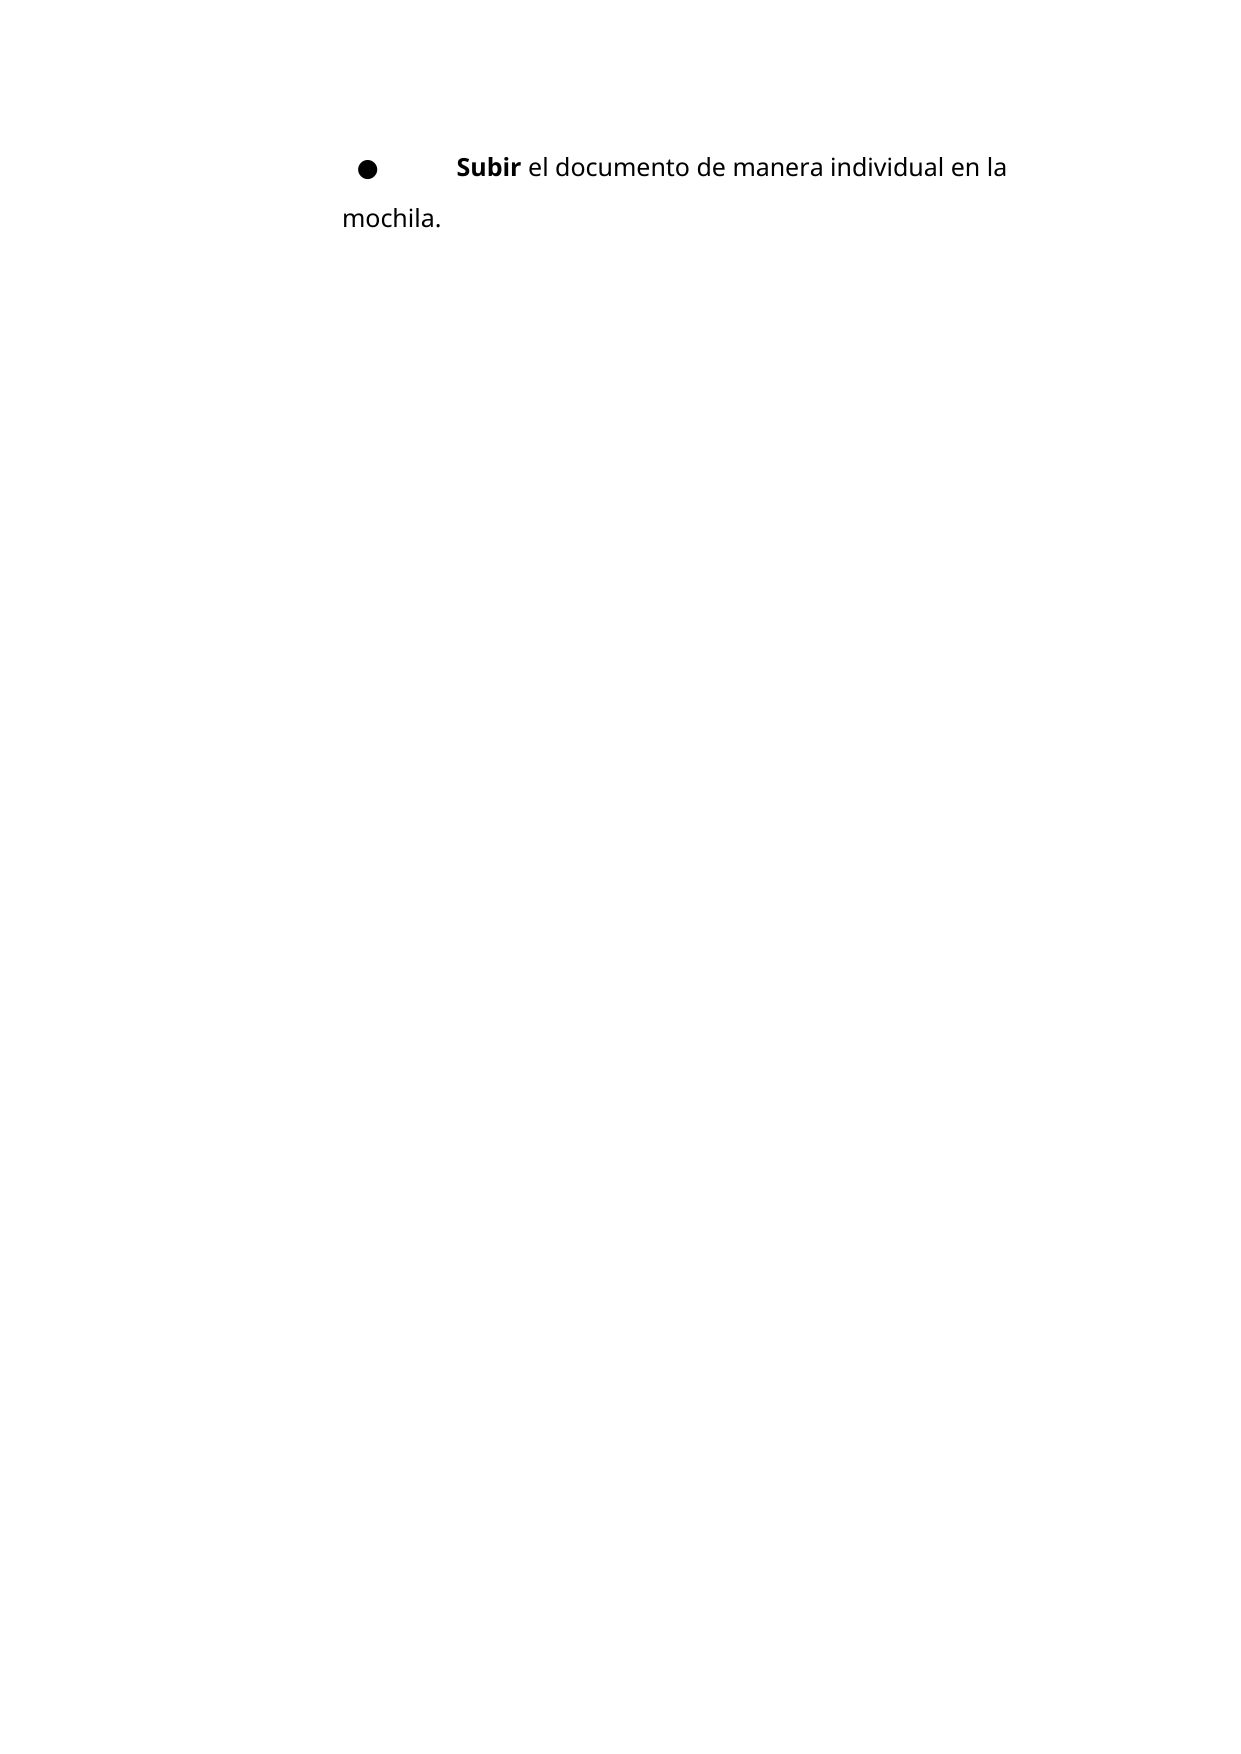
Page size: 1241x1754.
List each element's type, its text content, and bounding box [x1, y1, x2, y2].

list Subir el documento de manera individual en la mochila. [342, 150, 1090, 235]
